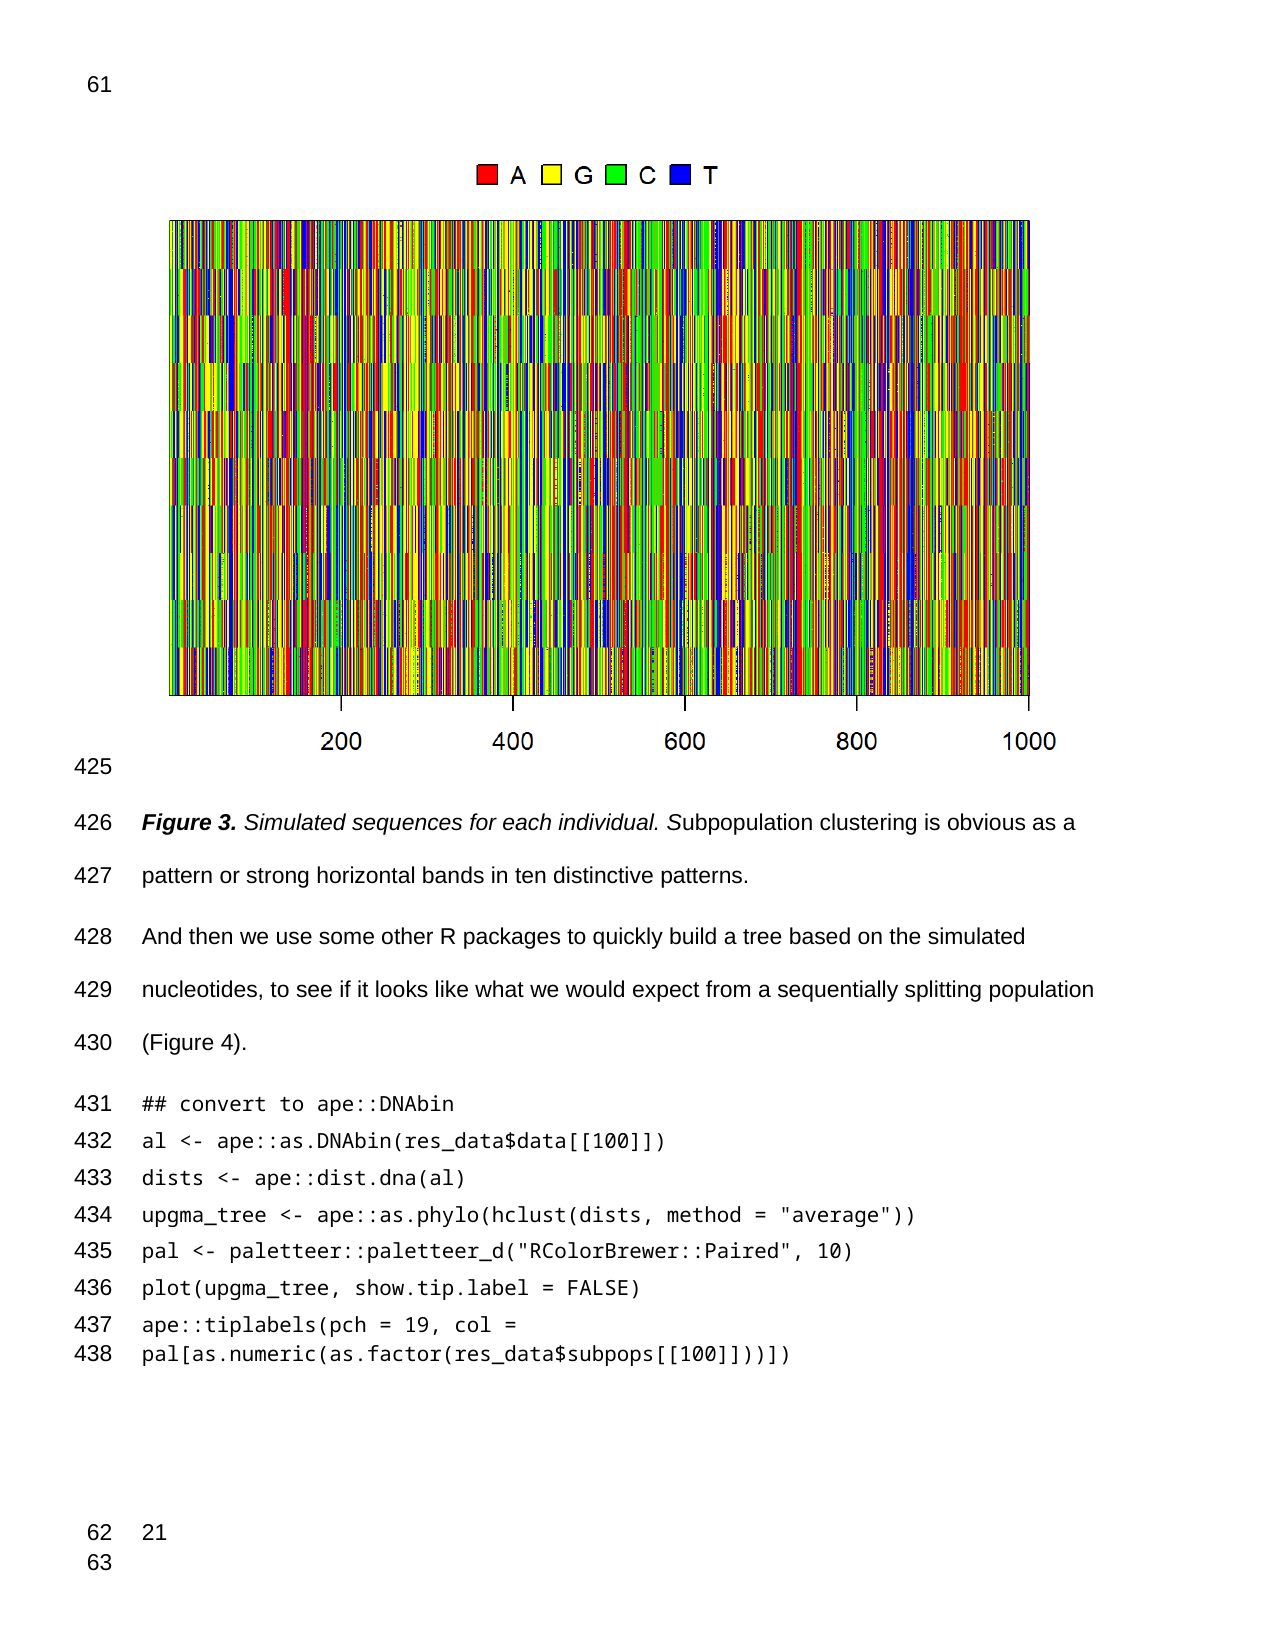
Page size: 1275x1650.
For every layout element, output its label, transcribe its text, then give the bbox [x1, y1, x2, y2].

text plot(upgma_tree, show.tip.label = FALSE) [142, 1273, 1133, 1302]
text Figure 3. Simulated sequences for each individual. Subpopulation clustering is obvious as a pattern or strong horizontal bands in ten distinctive patterns. [142, 809, 1133, 888]
text pal <- paletteer::paletteer_d("RColorBrewer::Paired", 10) [142, 1237, 1133, 1265]
text dists <- ape::dist.dna(al) [142, 1163, 1133, 1192]
text upgma_tree <- ape::as.phylo(hclust(dists, method = "average")) [142, 1200, 1133, 1228]
text And then we use some other R packages to quickly build a tree based on the simulated nucleotides, to see if it looks like what we would expect from a sequentially splitting population (Figure 4). [142, 923, 1133, 1055]
text ## convert to ape::DNAbin [142, 1089, 1133, 1118]
text al <- ape::as.DNAbin(res_data$data[[100]]) [142, 1126, 1133, 1155]
picture [141, 141, 1057, 775]
text ape::tiplabels(pch = 19, col = pal[as.numeric(as.factor(res_data$subpops[[100]]))]) [142, 1310, 1133, 1367]
